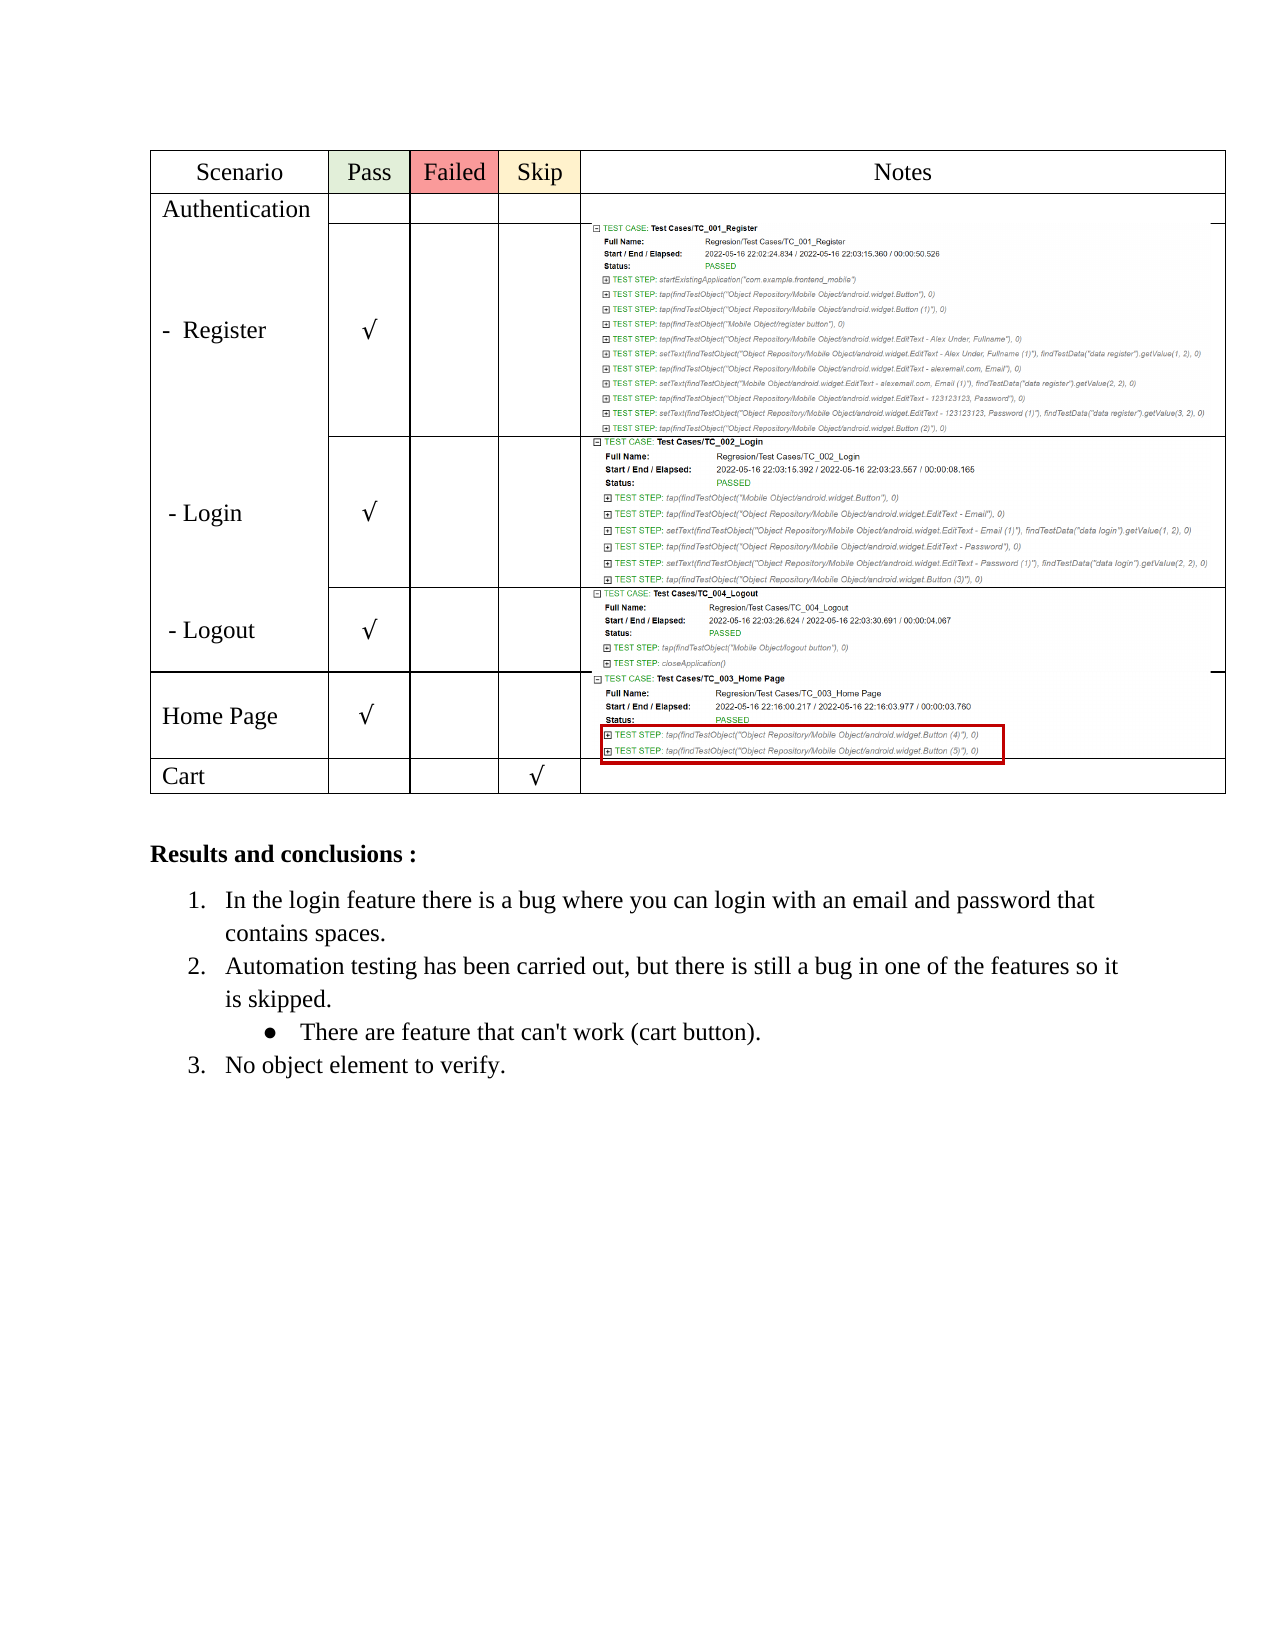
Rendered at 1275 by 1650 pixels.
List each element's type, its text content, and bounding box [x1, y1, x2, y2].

table_cell [411, 588, 498, 671]
table_header Notes [581, 151, 1225, 193]
list No object element to verify. [187, 1050, 1125, 1079]
table_cell Authentication [151, 194, 328, 222]
table_cell [329, 224, 409, 436]
list In the login feature there is a bug where you can login with an email and password that contains spaces. [187, 885, 1125, 947]
table_cell [1211, 224, 1225, 436]
table_cell [1211, 437, 1225, 587]
table_cell [411, 224, 498, 436]
table_cell [499, 224, 580, 436]
table_header Scenario [151, 151, 328, 193]
table_cell [581, 588, 591, 671]
table_cell [411, 437, 498, 587]
table_cell [499, 588, 580, 671]
table_cell [499, 194, 580, 222]
picture [591, 223, 1211, 436]
table_cell - Register [151, 223, 328, 436]
table_cell [411, 673, 498, 758]
table_cell [329, 437, 409, 587]
picture [591, 437, 1211, 587]
table_cell [1211, 588, 1225, 671]
picture [591, 588, 1211, 758]
table_cell [329, 194, 409, 222]
table_header Skip [499, 151, 580, 193]
table_cell [329, 588, 409, 671]
table_cell [581, 224, 591, 436]
table_cell [581, 673, 591, 758]
table_cell [411, 194, 498, 222]
table_cell [329, 673, 409, 758]
table_cell [581, 194, 1225, 222]
table_cell [1211, 673, 1225, 758]
table_header Pass [329, 151, 409, 193]
table_cell Home Page [151, 673, 328, 758]
table_cell [411, 759, 498, 793]
table_cell [499, 673, 580, 758]
table_cell [581, 437, 591, 587]
table_cell [499, 759, 580, 793]
table_cell [329, 759, 409, 793]
list Automation testing has been carried out, but there is still a bug in one of the features so it is skipped. [187, 951, 1125, 1013]
list There are feature that can't work (cart button). [262, 1017, 1125, 1046]
table_cell Cart [151, 759, 328, 793]
table_header Failed [411, 151, 498, 193]
table_cell [581, 759, 1225, 793]
picture [603, 727, 1002, 758]
table_cell - Login [151, 436, 328, 587]
text Results and conclusions : [150, 839, 1125, 868]
table_cell [499, 437, 580, 587]
table_cell - Logout [151, 587, 328, 671]
